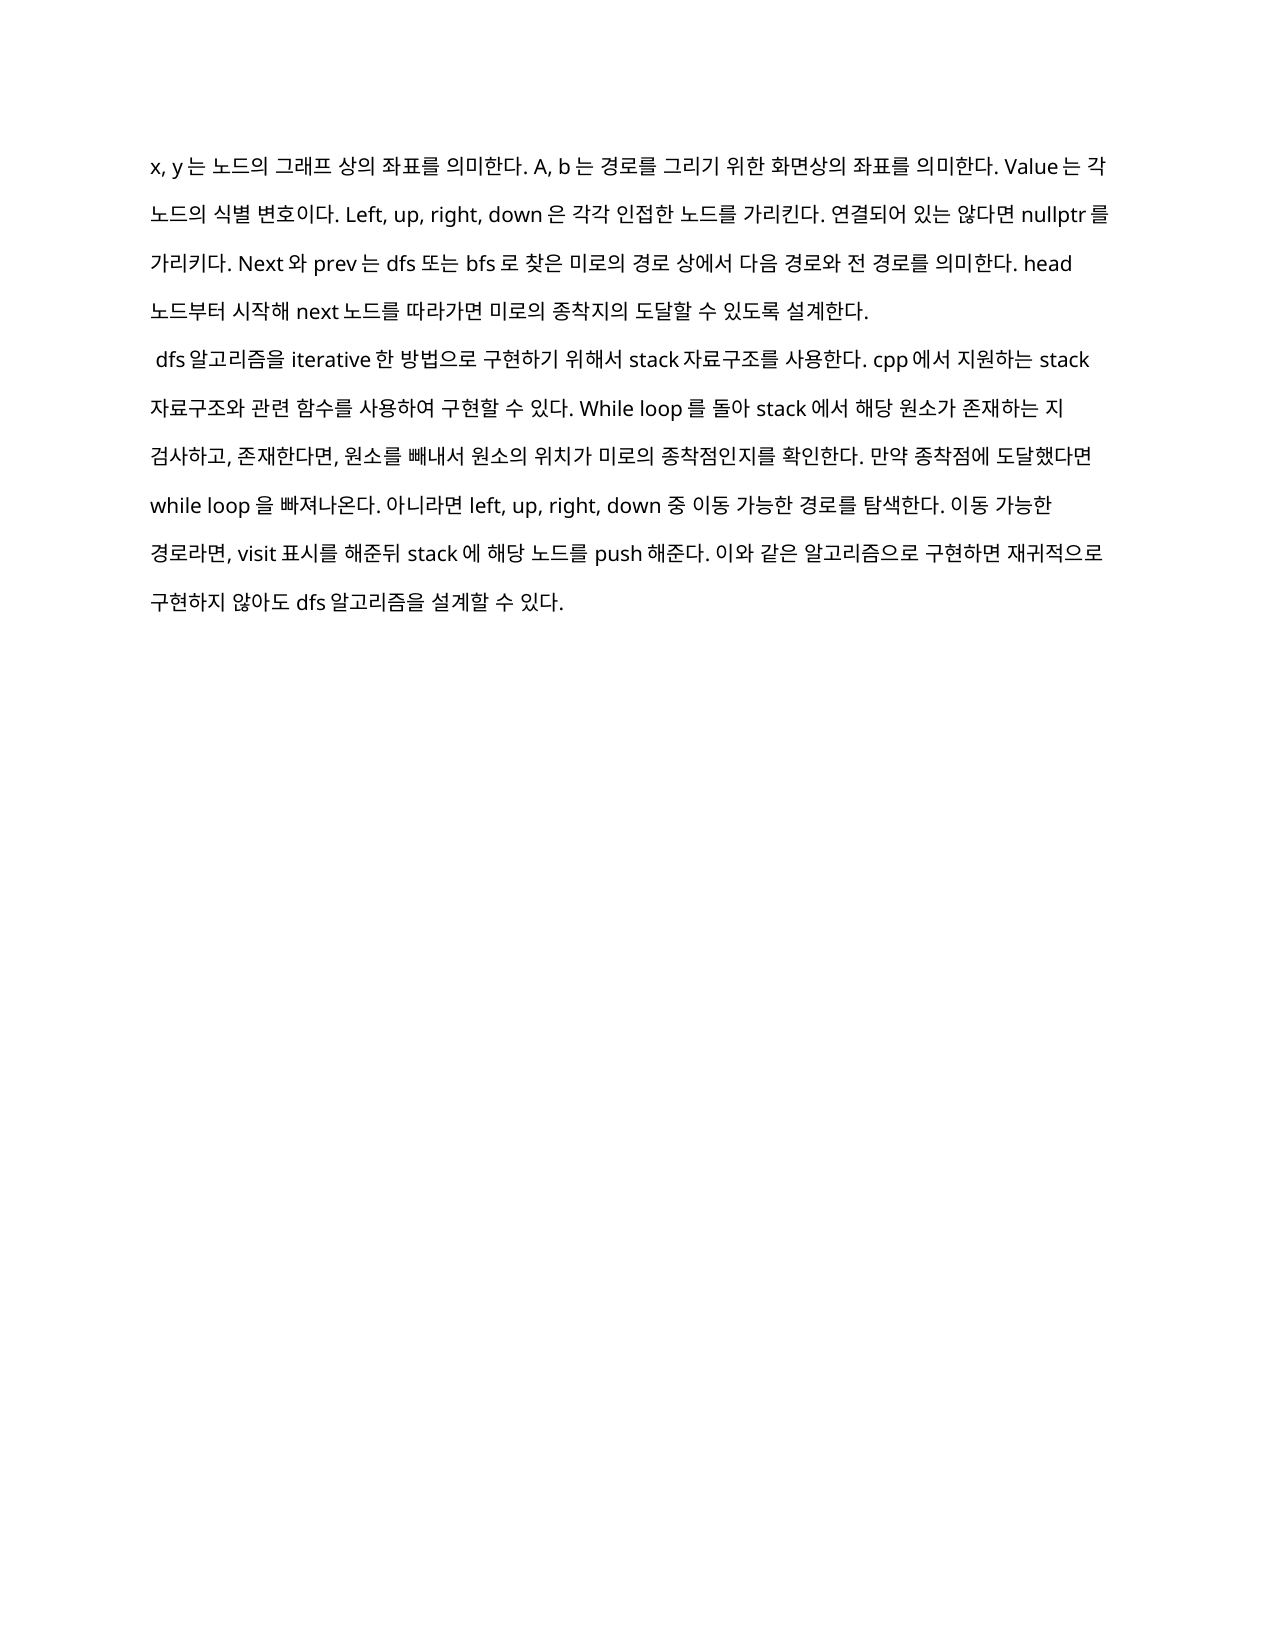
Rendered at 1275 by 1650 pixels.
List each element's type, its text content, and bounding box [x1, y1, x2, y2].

text dfs알고리즘을 iterative한 방법으로 구현하기 위해서 stack자료구조를 사용한다. cpp에서 지원하는 stack 자료구조와 관련 함수를 사용하여 구현할 수 있다. While loop를 돌아 stack에서 해당 원소가 존재하는 지 검사하고, 존재한다면, 원소를 빼내서 원소의 위치가 미로의 종착점인지를 확인한다. 만약 종착점에 도달했다면 while loop을 빠져나온다. 아니라면 left, up, right, down 중 이동 가능한 경로를 탐색한다. 이동 가능한 경로라면, visit표시를 해준뒤 stack에 해당 노드를 push해준다. 이와 같은 알고리즘으로 구현하면 재귀적으로 구현하지 않아도 dfs알고리즘을 설계할 수 있다. [150, 344, 1125, 616]
text x, y는 노드의 그래프 상의 좌표를 의미한다. A, b는 경로를 그리기 위한 화면상의 좌표를 의미한다. Value는 각 노드의 식별 변호이다. Left, up, right, down은 각각 인접한 노드를 가리킨다. 연결되어 있는 않다면 nullptr를 가리키다. Next와 prev는 dfs 또는 bfs로 찾은 미로의 경로 상에서 다음 경로와 전 경로를 의미한다. head노드부터 시작해 next노드를 따라가면 미로의 종착지의 도달할 수 있도록 설계한다. [150, 150, 1125, 326]
